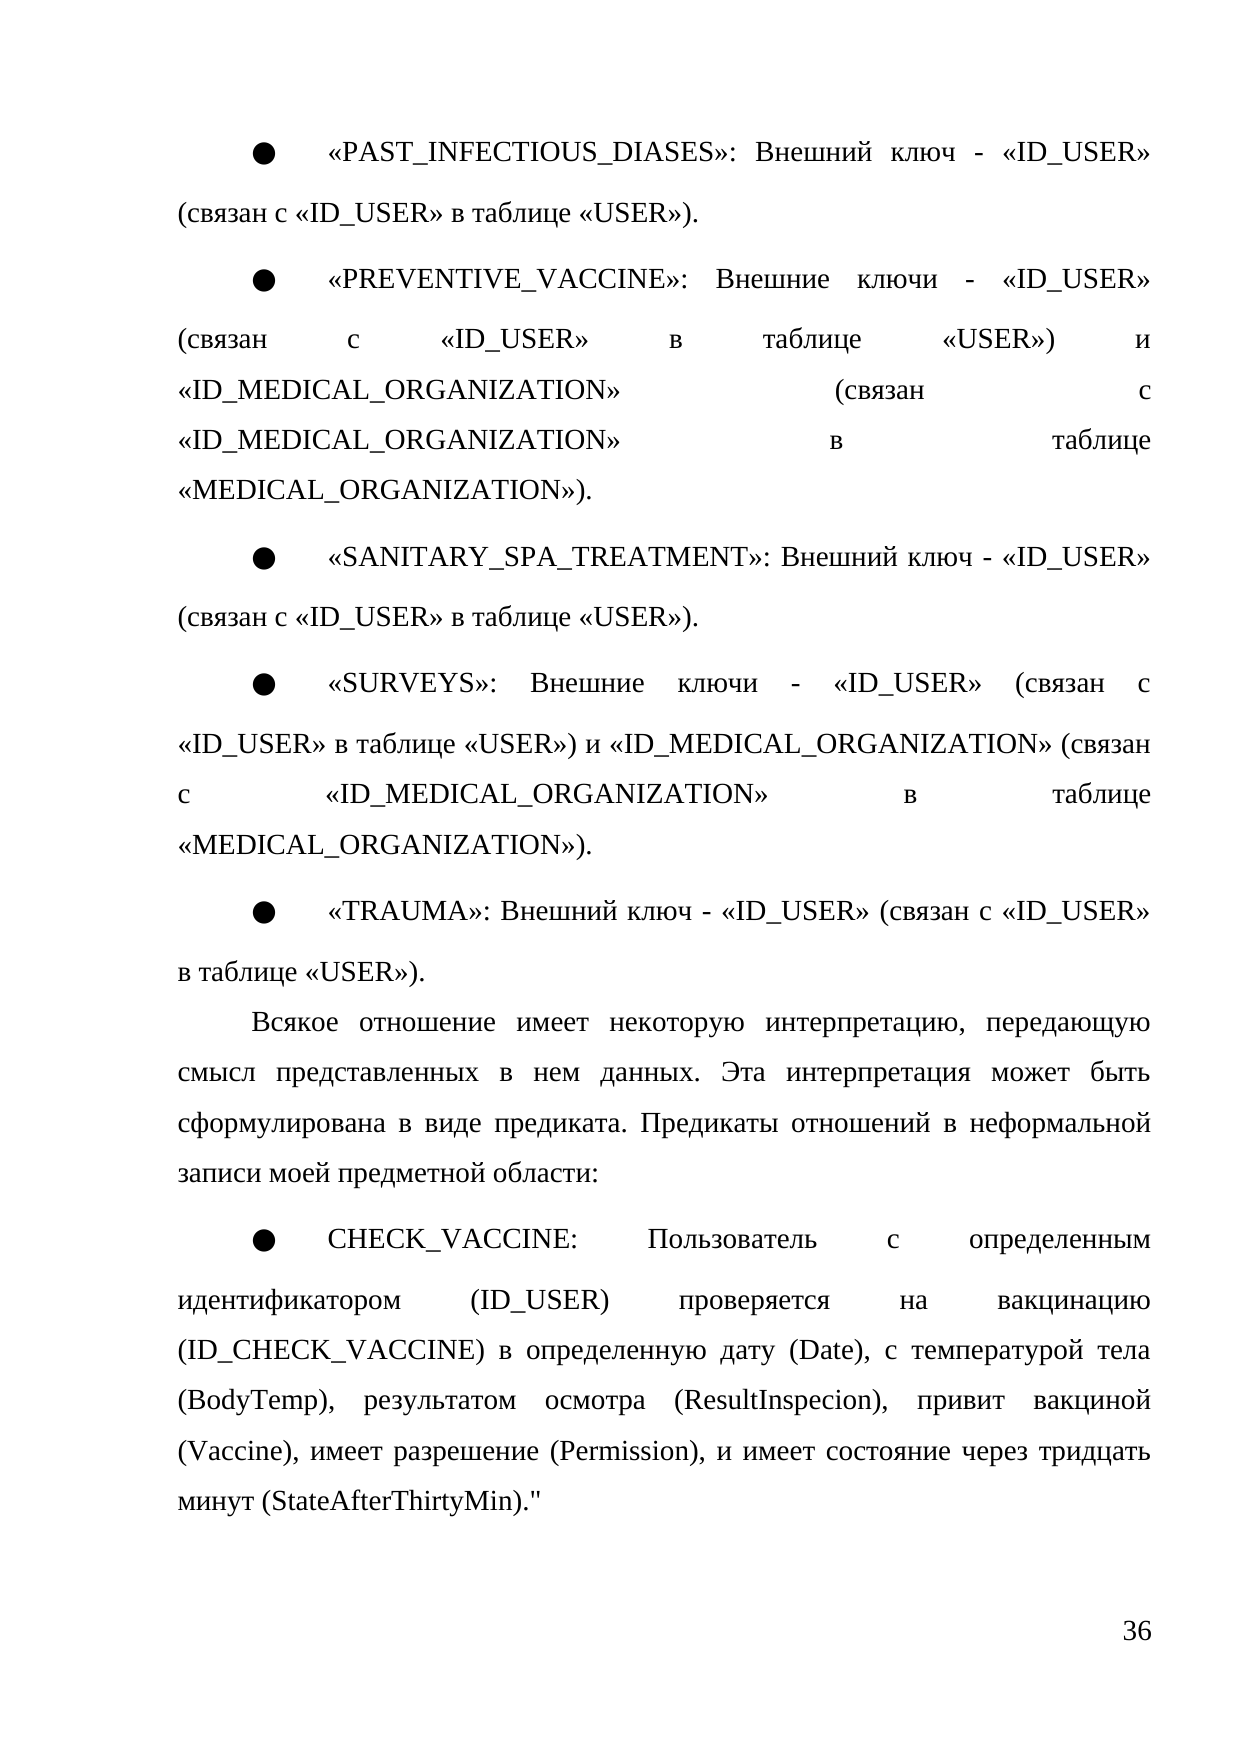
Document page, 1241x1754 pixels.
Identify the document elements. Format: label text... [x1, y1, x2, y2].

list «SURVEYS»: Внешние ключи - «ID_USER» (связан с «ID_USER» в таблице «USER») и «ID_MEDICAL_ORGANIZATION» (связан с «ID_MEDICAL_ORGANIZATION» в таблице «MEDICAL_ORGANIZATION»). [177, 650, 1152, 860]
list «SANITARY_SPA_TREATMENT»: Внешний ключ - «ID_USER» (связан с «ID_USER» в таблице «USER»). [177, 523, 1152, 633]
text Всякое отношение имеет некоторую интерпретацию, передающую смысл представленных в нем данных. Эта интерпретация может быть сформулирована в виде предиката. Предикаты отношений в неформальной записи моей предметной области: [177, 1004, 1152, 1188]
list CHECK_VACCINE: Пользователь с определенным идентификатором (ID_USER) проверяется на вакцинацию (ID_CHECK_VACCINE) в определенную дату (Date), с температурой тела (BodyTemp), результатом осмотра (ResultInspecion), привит вакциной (Vaccine), имеет разрешение (Permission), и имеет состояние через тридцать минут (StateAfterThirtyMin)." [177, 1205, 1152, 1517]
list «TRAUMA»: Внешний ключ - «ID_USER» (связан с «ID_USER» в таблице «USER»). [177, 877, 1152, 987]
list «PAST_INFECTIOUS_DIASES»: Внешний ключ - «ID_USER» (связан с «ID_USER» в таблице «USER»). [177, 118, 1152, 228]
list «PREVENTIVE_VACCINE»: Внешние ключи - «ID_USER» (связан с «ID_USER» в таблице «USER») и «ID_MEDICAL_ORGANIZATION» (связан с «ID_MEDICAL_ORGANIZATION» в таблице «MEDICAL_ORGANIZATION»). [177, 245, 1152, 506]
